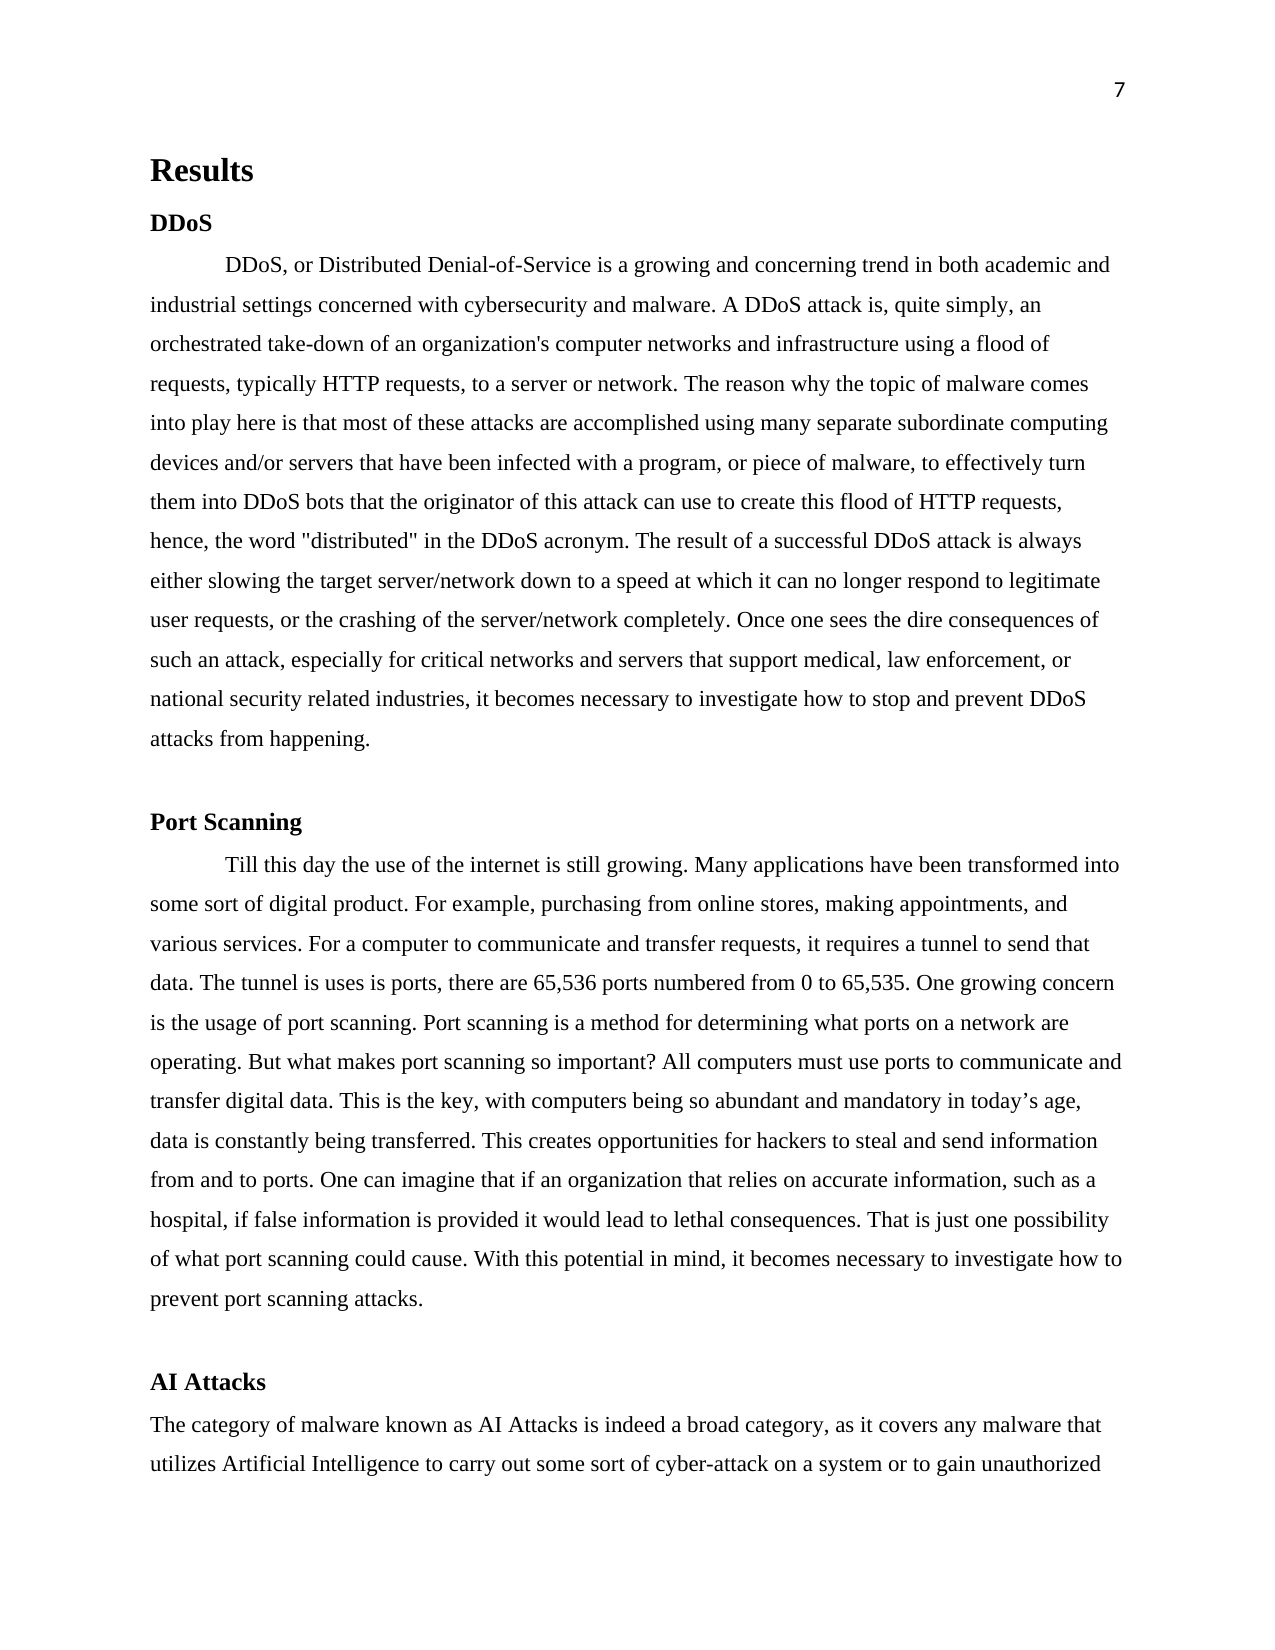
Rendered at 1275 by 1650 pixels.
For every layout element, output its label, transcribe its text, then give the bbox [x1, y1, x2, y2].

text AI Attacks [150, 1367, 1125, 1396]
text Till this day the use of the internet is still growing. Many applications have been transformed into some sort of digital product. For example, purchasing from online stores, making appointments, and various services. For a computer to communicate and transfer requests, it requires a tunnel to send that data. The tunnel is uses is ports, there are 65,536 ports numbered from 0 to 65,535. One growing concern is the usage of port scanning. Port scanning is a method for determining what ports on a network are operating. But what makes port scanning so important? All computers must use ports to communicate and transfer digital data. This is the key, with computers being so abundant and mandatory in today’s age, data is constantly being transferred. This creates opportunities for hackers to steal and send information from and to ports. One can imagine that if an organization that relies on accurate information, such as a hospital, if false information is provided it would lead to lethal consequences. That is just one possibility of what port scanning could cause. With this potential in mind, it becomes necessary to investigate how to prevent port scanning attacks. [150, 851, 1125, 1311]
text DDoS, or Distributed Denial-of-Service is a growing and concerning trend in both academic and industrial settings concerned with cybersecurity and malware. A DDoS attack is, quite simply, an orchestrated take-down of an organization's computer networks and infrastructure using a flood of requests, typically HTTP requests, to a server or network. The reason why the topic of malware comes into play here is that most of these attacks are accomplished using many separate subordinate computing devices and/or servers that have been infected with a program, or piece of malware, to effectively turn them into DDoS bots that the originator of this attack can use to create this flood of HTTP requests, hence, the word "distributed" in the DDoS acronym. The result of a successful DDoS attack is always either slowing the target server/network down to a speed at which it can no longer respond to legitimate user requests, or the crashing of the server/network completely. Once one sees the dire consequences of such an attack, especially for critical networks and servers that support medical, law enforcement, or national security related industries, it becomes necessary to investigate how to stop and prevent DDoS attacks from happening. [150, 251, 1125, 751]
text Results [150, 150, 1125, 188]
text Port Scanning [150, 807, 1125, 836]
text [150, 1411, 1125, 1476]
text DDoS [150, 208, 1125, 237]
